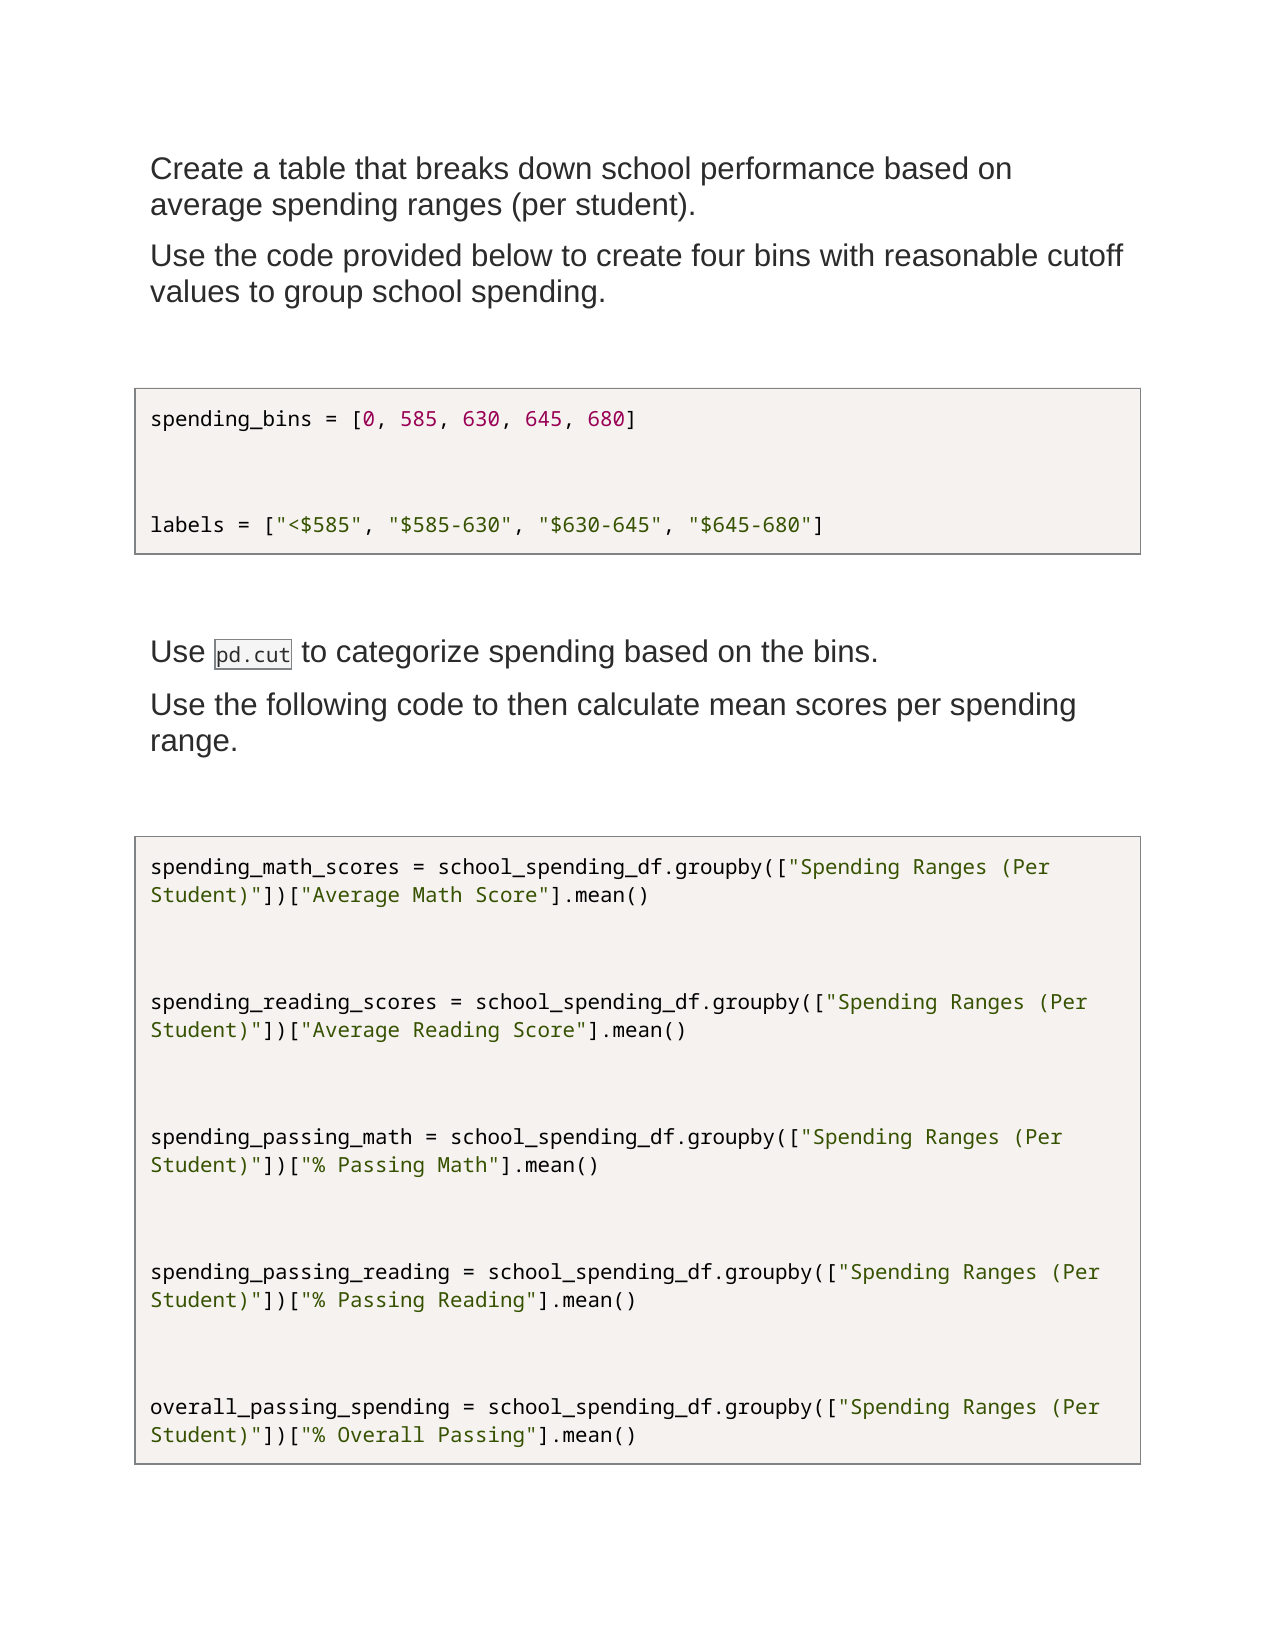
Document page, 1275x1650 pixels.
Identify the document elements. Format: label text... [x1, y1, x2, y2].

text labels = ["<$585", "$585-630", "$630-645", "$645-680"] [136, 494, 1140, 553]
text spending_reading_scores = school_spending_df.groupby(["Spending Ranges (Per Student)"])["Average Reading Score"].mean() [136, 971, 1140, 1044]
text spending_passing_reading = school_spending_df.groupby(["Spending Ranges (Per Student)"])["% Passing Reading"].mean() [136, 1241, 1140, 1314]
text Use the code provided below to create four bins with reasonable cutoff values to group school spending. [150, 237, 1125, 309]
text Use pd.cut to categorize spending based on the bins. [150, 633, 1125, 670]
text spending_math_scores = school_spending_df.groupby(["Spending Ranges (Per Student)"])["Average Math Score"].mean() [136, 837, 1140, 909]
text spending_passing_math = school_spending_df.groupby(["Spending Ranges (Per Student)"])["% Passing Math"].mean() [136, 1106, 1140, 1179]
text spending_bins = [0, 585, 630, 645, 680] [136, 389, 1140, 432]
text Create a table that breaks down school performance based on average spending ranges (per student). [150, 150, 1125, 222]
text Use the following code to then calculate mean scores per spending range. [150, 686, 1125, 757]
text overall_passing_spending = school_spending_df.groupby(["Spending Ranges (Per Student)"])["% Overall Passing"].mean() [136, 1376, 1140, 1463]
